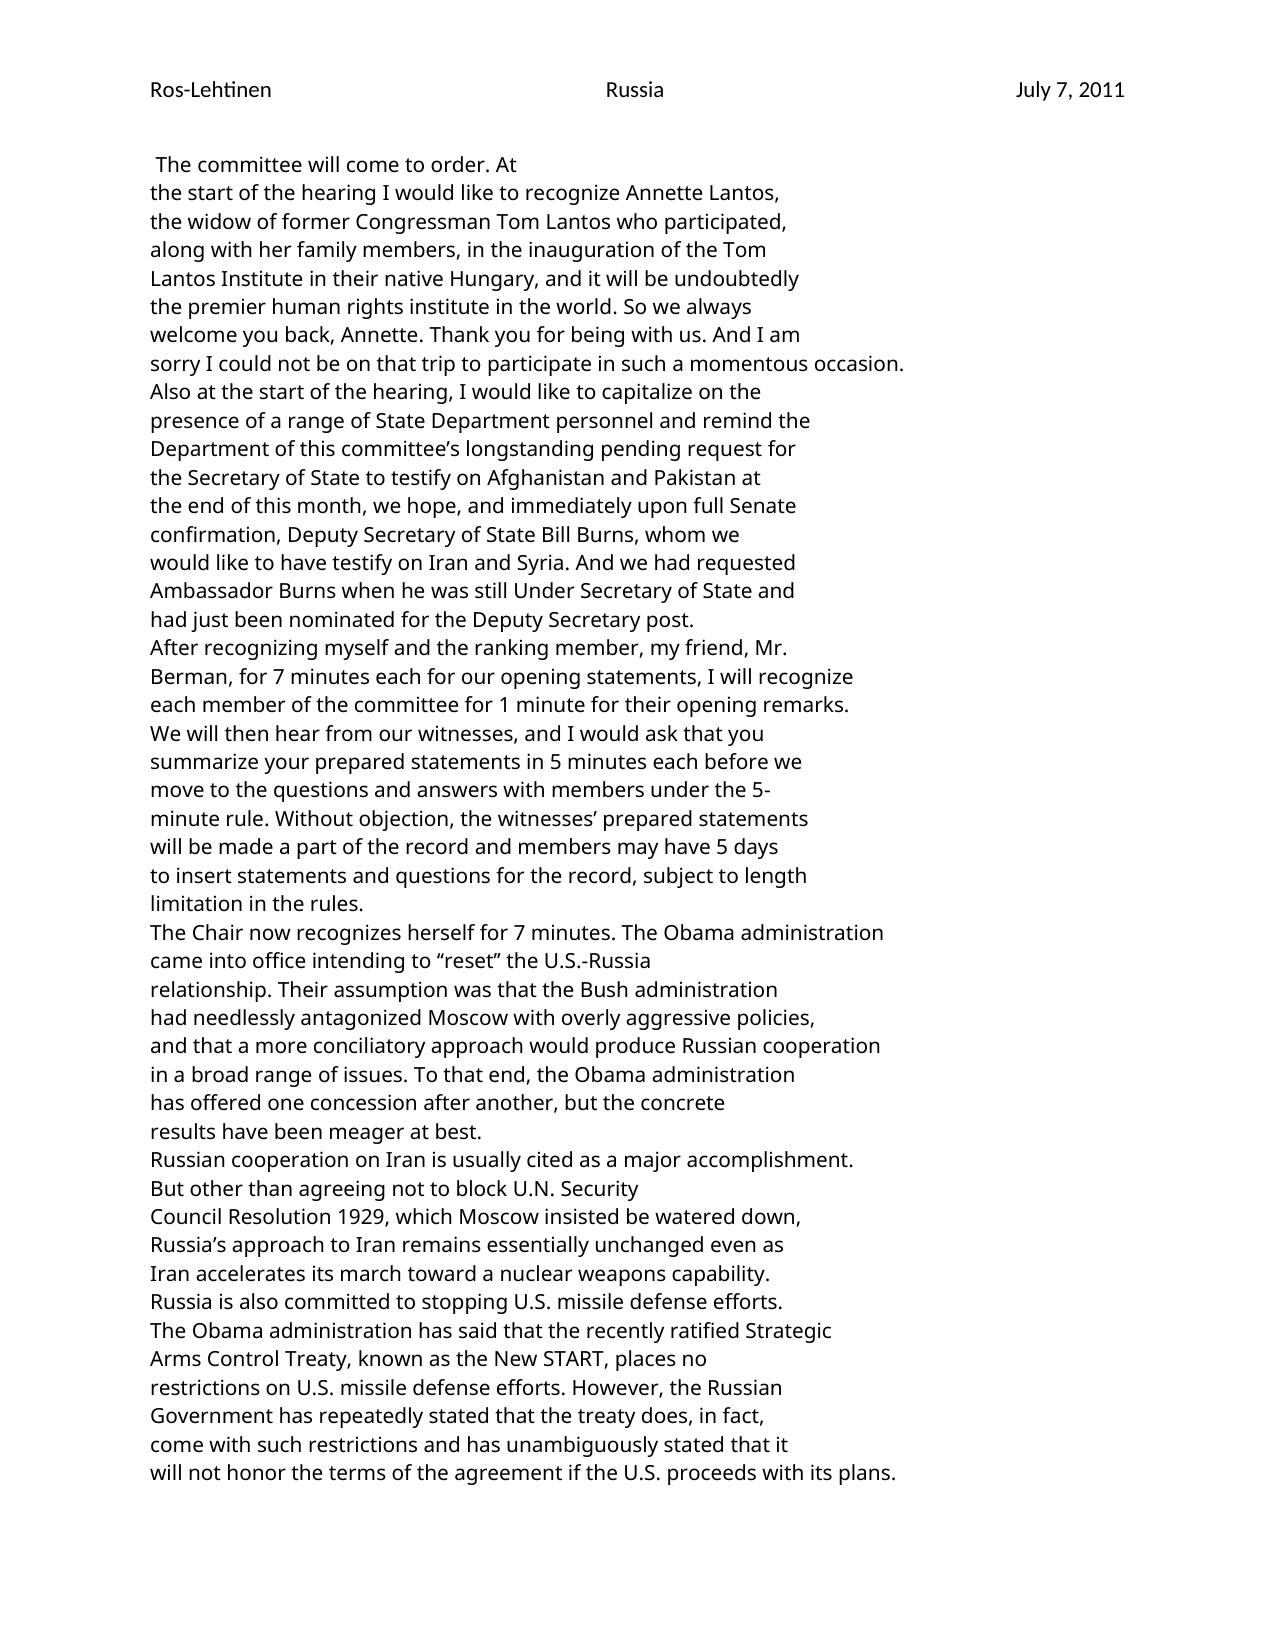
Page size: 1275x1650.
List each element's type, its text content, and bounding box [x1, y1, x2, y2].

text came into office intending to ‘‘reset’’ the U.S.-Russia [150, 946, 1125, 975]
text in a broad range of issues. To that end, the Obama administration [150, 1060, 1125, 1088]
text had needlessly antagonized Moscow with overly aggressive policies, [150, 1003, 1125, 1032]
text Ambassador Burns when he was still Under Secretary of State and [150, 577, 1125, 605]
text Department of this committee’s longstanding pending request for [150, 434, 1125, 463]
text the end of this month, we hope, and immediately upon full Senate [150, 491, 1125, 520]
text Russia’s approach to Iran remains essentially unchanged even as [150, 1231, 1125, 1259]
text sorry I could not be on that trip to participate in such a momentous occasion. [150, 349, 1125, 377]
text confirmation, Deputy Secretary of State Bill Burns, whom we [150, 520, 1125, 548]
text relationship. Their assumption was that the Bush administration [150, 975, 1125, 1003]
text Council Resolution 1929, which Moscow insisted be watered down, [150, 1202, 1125, 1231]
text to insert statements and questions for the record, subject to length [150, 861, 1125, 889]
text limitation in the rules. [150, 889, 1125, 918]
text along with her family members, in the inauguration of the Tom [150, 235, 1125, 264]
text Lantos Institute in their native Hungary, and it will be undoubtedly [150, 264, 1125, 292]
text Arms Control Treaty, known as the New START, places no [150, 1344, 1125, 1373]
text Also at the start of the hearing, I would like to capitalize on the [150, 377, 1125, 406]
text will be made a part of the record and members may have 5 days [150, 832, 1125, 861]
text come with such restrictions and has unambiguously stated that it [150, 1430, 1125, 1458]
text the start of the hearing I would like to recognize Annette Lantos, [150, 178, 1125, 207]
text had just been nominated for the Deputy Secretary post. [150, 605, 1125, 633]
text summarize your prepared statements in 5 minutes each before we [150, 747, 1125, 776]
text But other than agreeing not to block U.N. Security [150, 1174, 1125, 1202]
text The committee will come to order. At [150, 150, 1125, 178]
text welcome you back, Annette. Thank you for being with us. And I am [150, 321, 1125, 349]
text After recognizing myself and the ranking member, my friend, Mr. [150, 633, 1125, 662]
text minute rule. Without objection, the witnesses’ prepared statements [150, 804, 1125, 832]
text The Chair now recognizes herself for 7 minutes. The Obama administration [150, 918, 1125, 946]
text presence of a range of State Department personnel and remind the [150, 406, 1125, 434]
text results have been meager at best. [150, 1117, 1125, 1145]
text the premier human rights institute in the world. So we always [150, 292, 1125, 321]
text the widow of former Congressman Tom Lantos who participated, [150, 207, 1125, 235]
text will not honor the terms of the agreement if the U.S. proceeds with its plans. [150, 1458, 1125, 1487]
text Russia is also committed to stopping U.S. missile defense efforts. [150, 1287, 1125, 1316]
text would like to have testify on Iran and Syria. And we had requested [150, 548, 1125, 577]
text Berman, for 7 minutes each for our opening statements, I will recognize [150, 662, 1125, 690]
text The Obama administration has said that the recently ratified Strategic [150, 1316, 1125, 1344]
text Iran accelerates its march toward a nuclear weapons capability. [150, 1259, 1125, 1287]
text has offered one concession after another, but the concrete [150, 1088, 1125, 1117]
text each member of the committee for 1 minute for their opening remarks. [150, 690, 1125, 719]
text move to the questions and answers with members under the 5- [150, 776, 1125, 804]
text the Secretary of State to testify on Afghanistan and Pakistan at [150, 463, 1125, 491]
text We will then hear from our witnesses, and I would ask that you [150, 719, 1125, 747]
text Government has repeatedly stated that the treaty does, in fact, [150, 1401, 1125, 1430]
text and that a more conciliatory approach would produce Russian cooperation [150, 1032, 1125, 1060]
text restrictions on U.S. missile defense efforts. However, the Russian [150, 1373, 1125, 1401]
text Russian cooperation on Iran is usually cited as a major accomplishment. [150, 1145, 1125, 1174]
